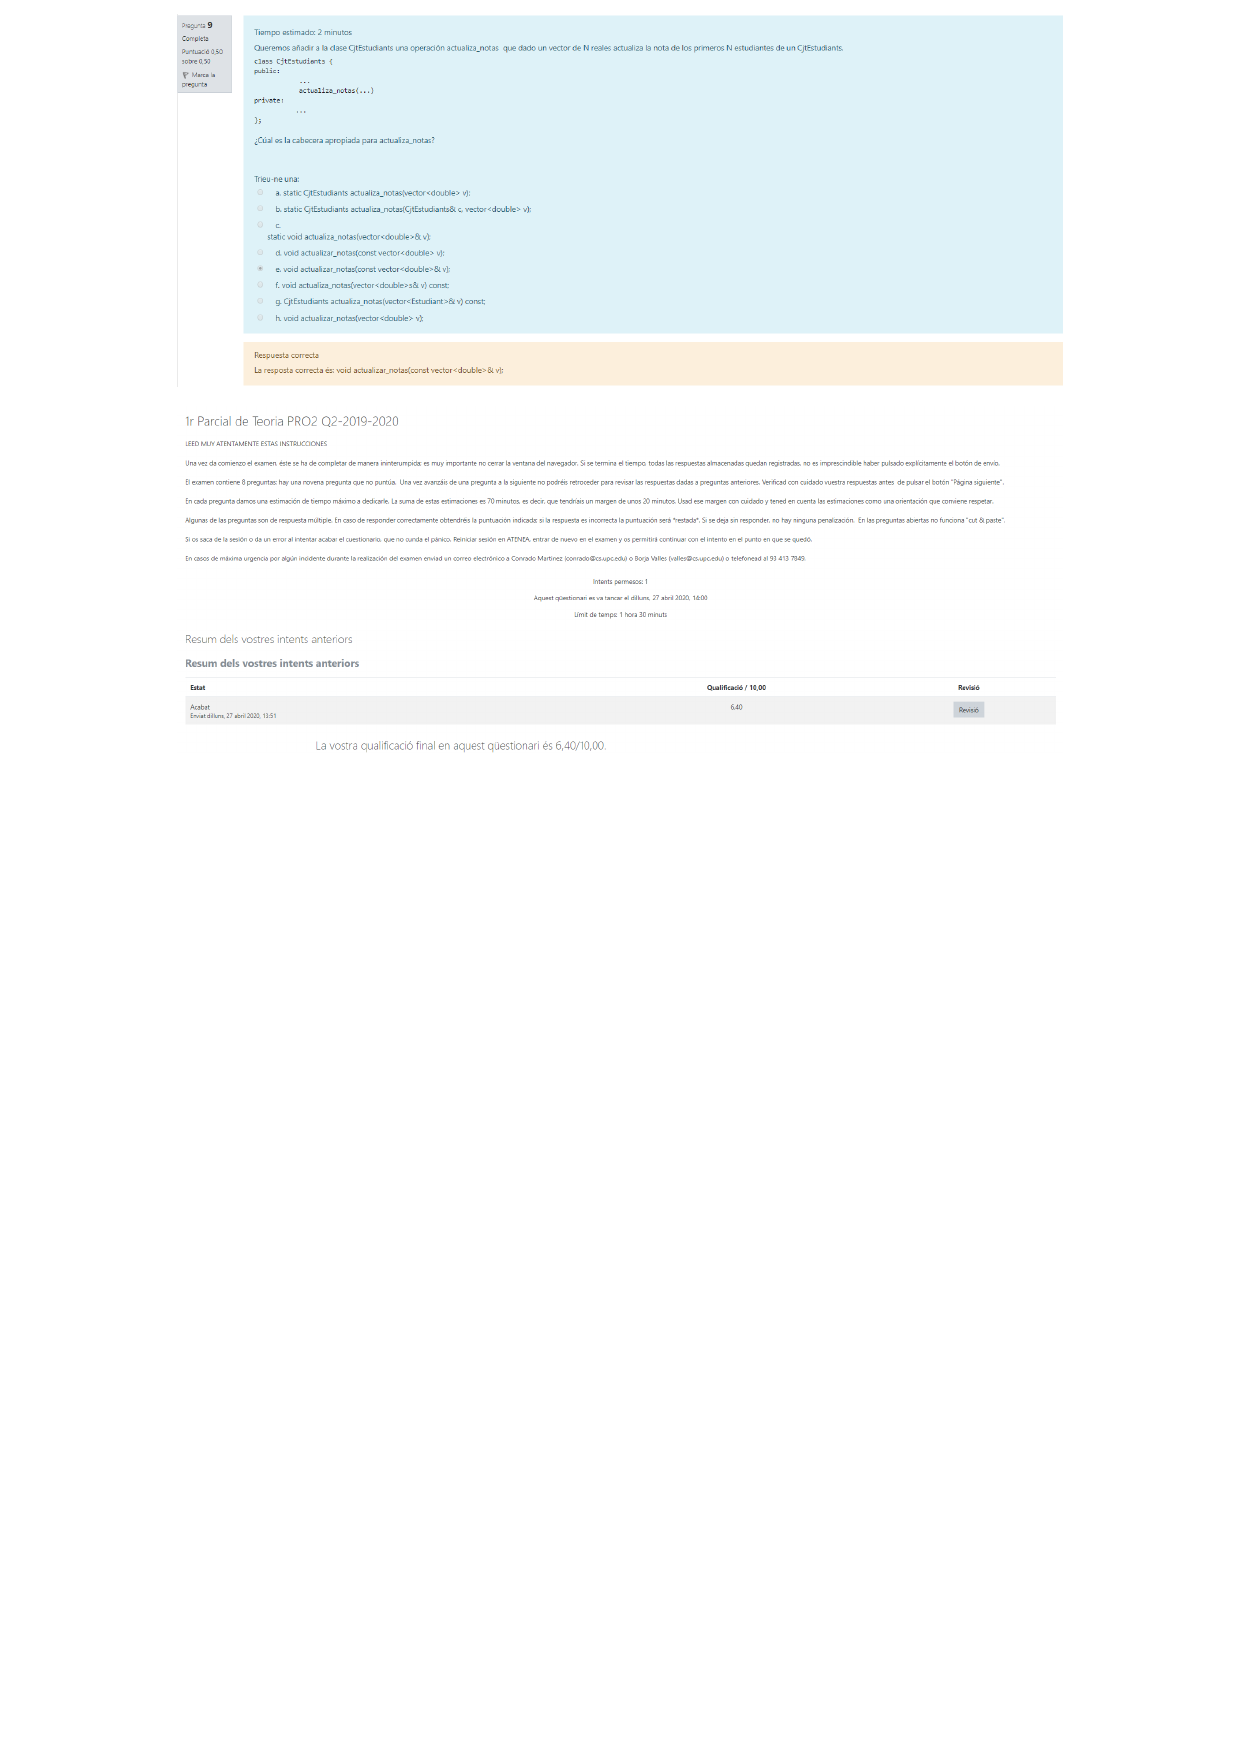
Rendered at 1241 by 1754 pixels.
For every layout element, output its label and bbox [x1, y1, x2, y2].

picture [177, 406, 1063, 753]
picture [177, 14, 1063, 387]
